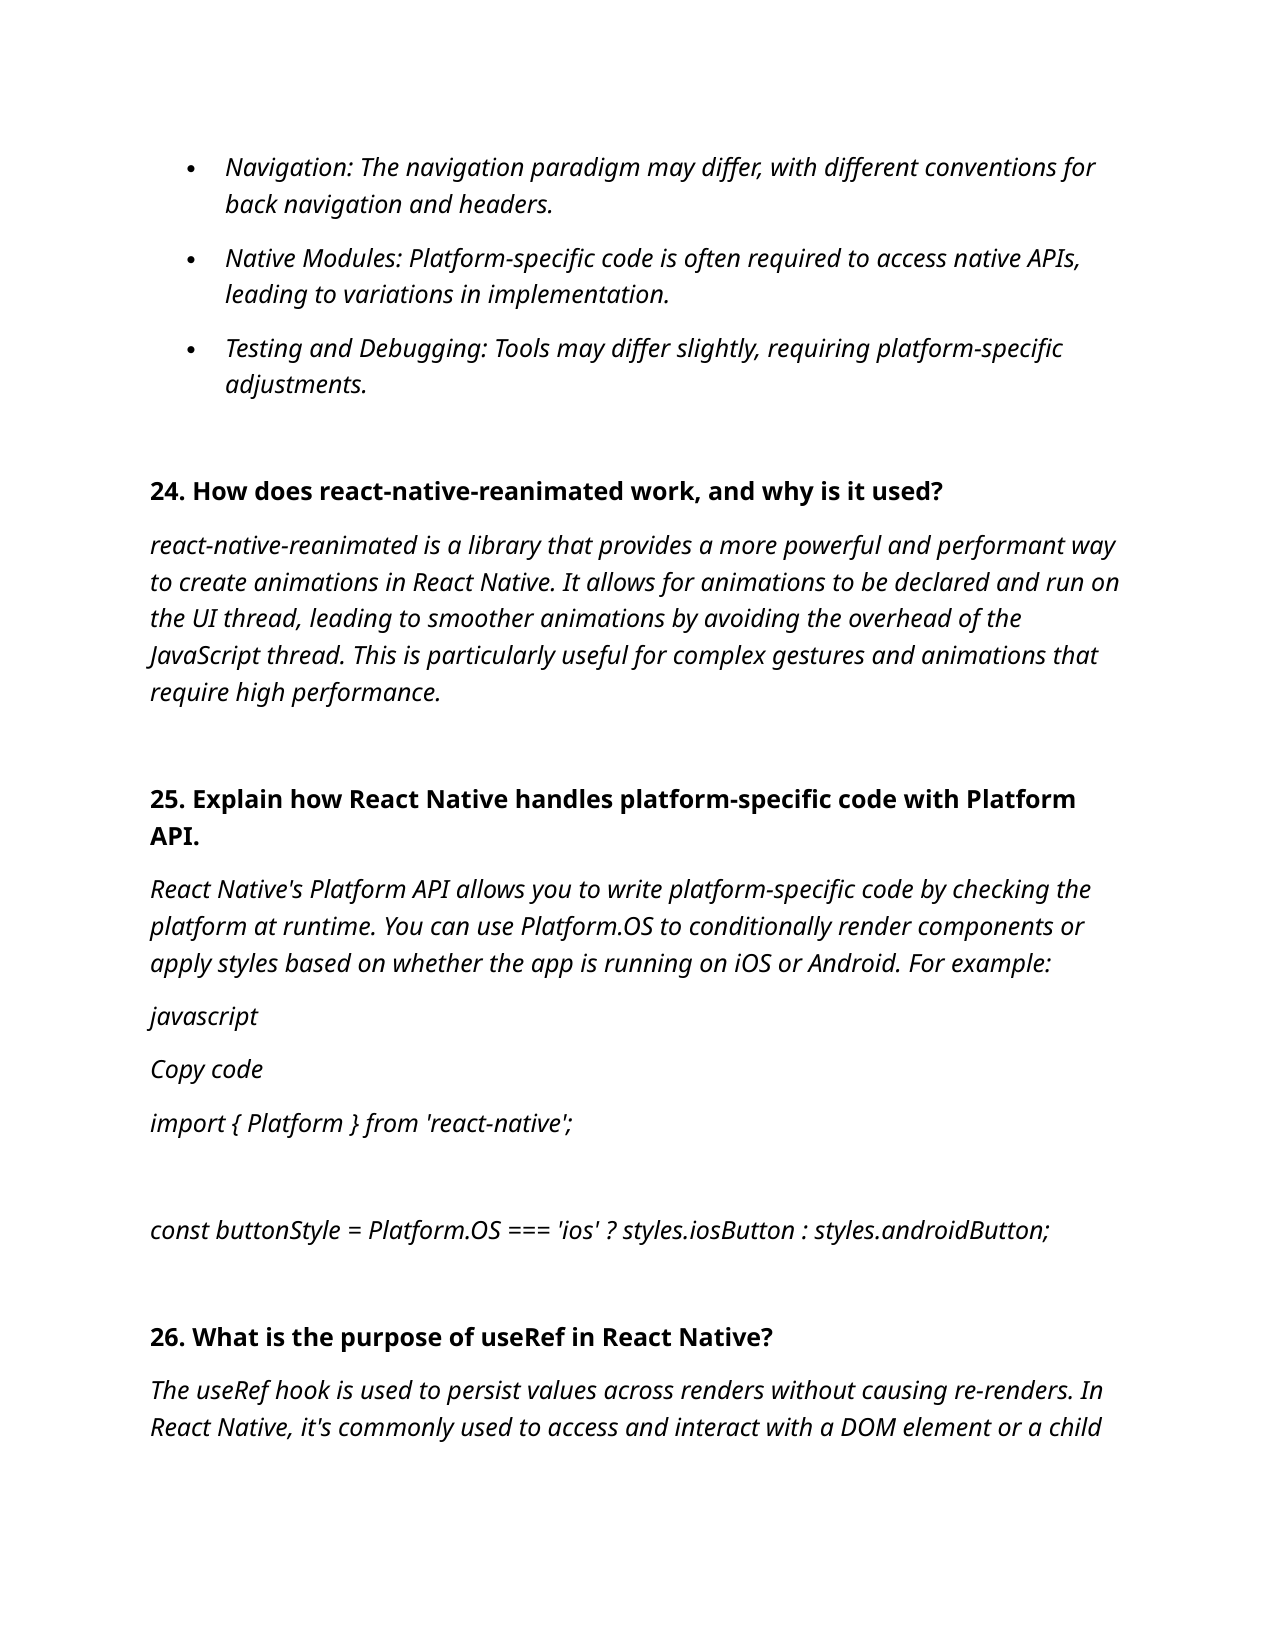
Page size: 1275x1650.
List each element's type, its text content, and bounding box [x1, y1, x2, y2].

text const buttonStyle = Platform.OS === 'ios' ? styles.iosButton : styles.androidButton; [150, 1212, 1125, 1246]
text 25. Explain how React Native handles platform-specific code with Platform API. [150, 781, 1125, 852]
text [150, 1373, 1125, 1443]
text 24. How does react-native-reanimated work, and why is it used? [150, 474, 1125, 508]
text import { Platform } from 'react-native'; [150, 1106, 1125, 1139]
text react-native-reanimated is a library that provides a more powerful and performant way to create animations in React Native. It allows for animations to be declared and run on the UI thread, leading to smoother animations by avoiding the overhead of the JavaScript thread. This is particularly useful for complex gestures and animations that require high performance. [150, 527, 1125, 709]
text React Native's Platform API allows you to write platform-specific code by checking the platform at runtime. You can use Platform.OS to conditionally render components or apply styles based on whether the app is running on iOS or Android. For example: [150, 872, 1125, 979]
text 26. What is the purpose of useRef in React Native? [150, 1319, 1125, 1353]
list Testing and Debugging: Tools may differ slightly, requiring platform-specific adjustments. [187, 330, 1125, 401]
text javascript [150, 999, 1125, 1033]
list Native Modules: Platform-specific code is often required to access native APIs, leading to variations in implementation. [187, 240, 1125, 311]
text Copy code [150, 1052, 1125, 1086]
list Navigation: The navigation paradigm may differ, with different conventions for back navigation and headers. [187, 150, 1125, 221]
